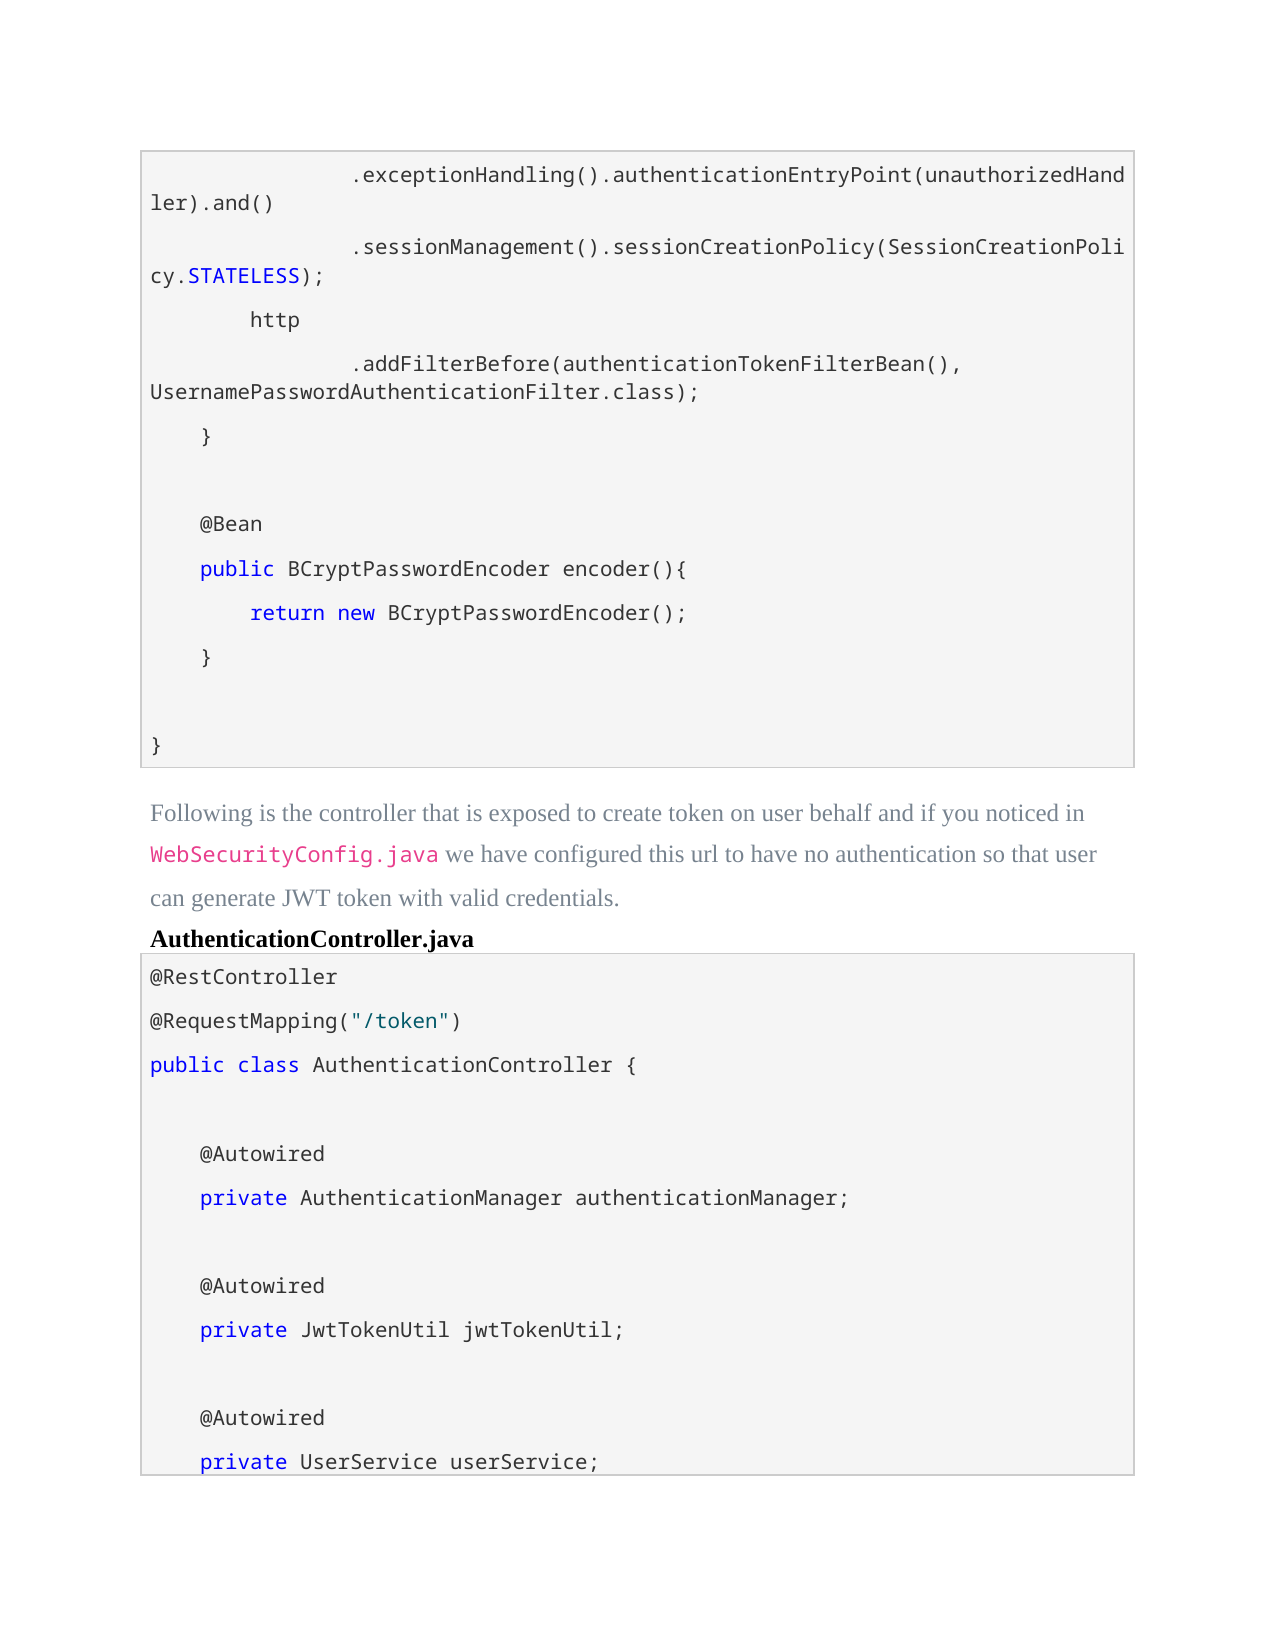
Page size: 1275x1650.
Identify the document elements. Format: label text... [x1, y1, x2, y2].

text private AuthenticationManager authenticationManager; [142, 1173, 1133, 1211]
text Following is the controller that is exposed to create token on user behalf and if you noticed in WebSecurityConfig.java we have configured this url to have no authentication so that user can generate JWT token with valid credentials. [150, 784, 1125, 911]
text private JwtTokenUtil jwtTokenUtil; [142, 1305, 1133, 1343]
text public class AuthenticationController { [142, 1041, 1133, 1079]
text } [142, 632, 1133, 670]
text .exceptionHandling().authenticationEntryPoint(unauthorizedHandler).and() [142, 152, 1133, 217]
text .addFilterBefore(authenticationTokenFilterBean(), UsernamePasswordAuthenticationFilter.class); [142, 339, 1133, 406]
text @RequestMapping("/token") [142, 997, 1133, 1035]
text @Bean [142, 500, 1133, 538]
text return new BCryptPasswordEncoder(); [142, 588, 1133, 626]
text @Autowired [142, 1261, 1133, 1299]
text private UserService userService; [142, 1437, 1133, 1474]
text http [142, 295, 1133, 333]
text .sessionManagement().sessionCreationPolicy(SessionCreationPolicy.STATELESS); [142, 222, 1133, 289]
text } [142, 412, 1133, 450]
text @Autowired [142, 1129, 1133, 1167]
text @RestController [142, 954, 1133, 991]
text } [142, 720, 1133, 767]
text AuthenticationController.java [150, 924, 1125, 953]
text @Autowired [142, 1393, 1133, 1432]
text public BCryptPasswordEncoder encoder(){ [142, 544, 1133, 582]
